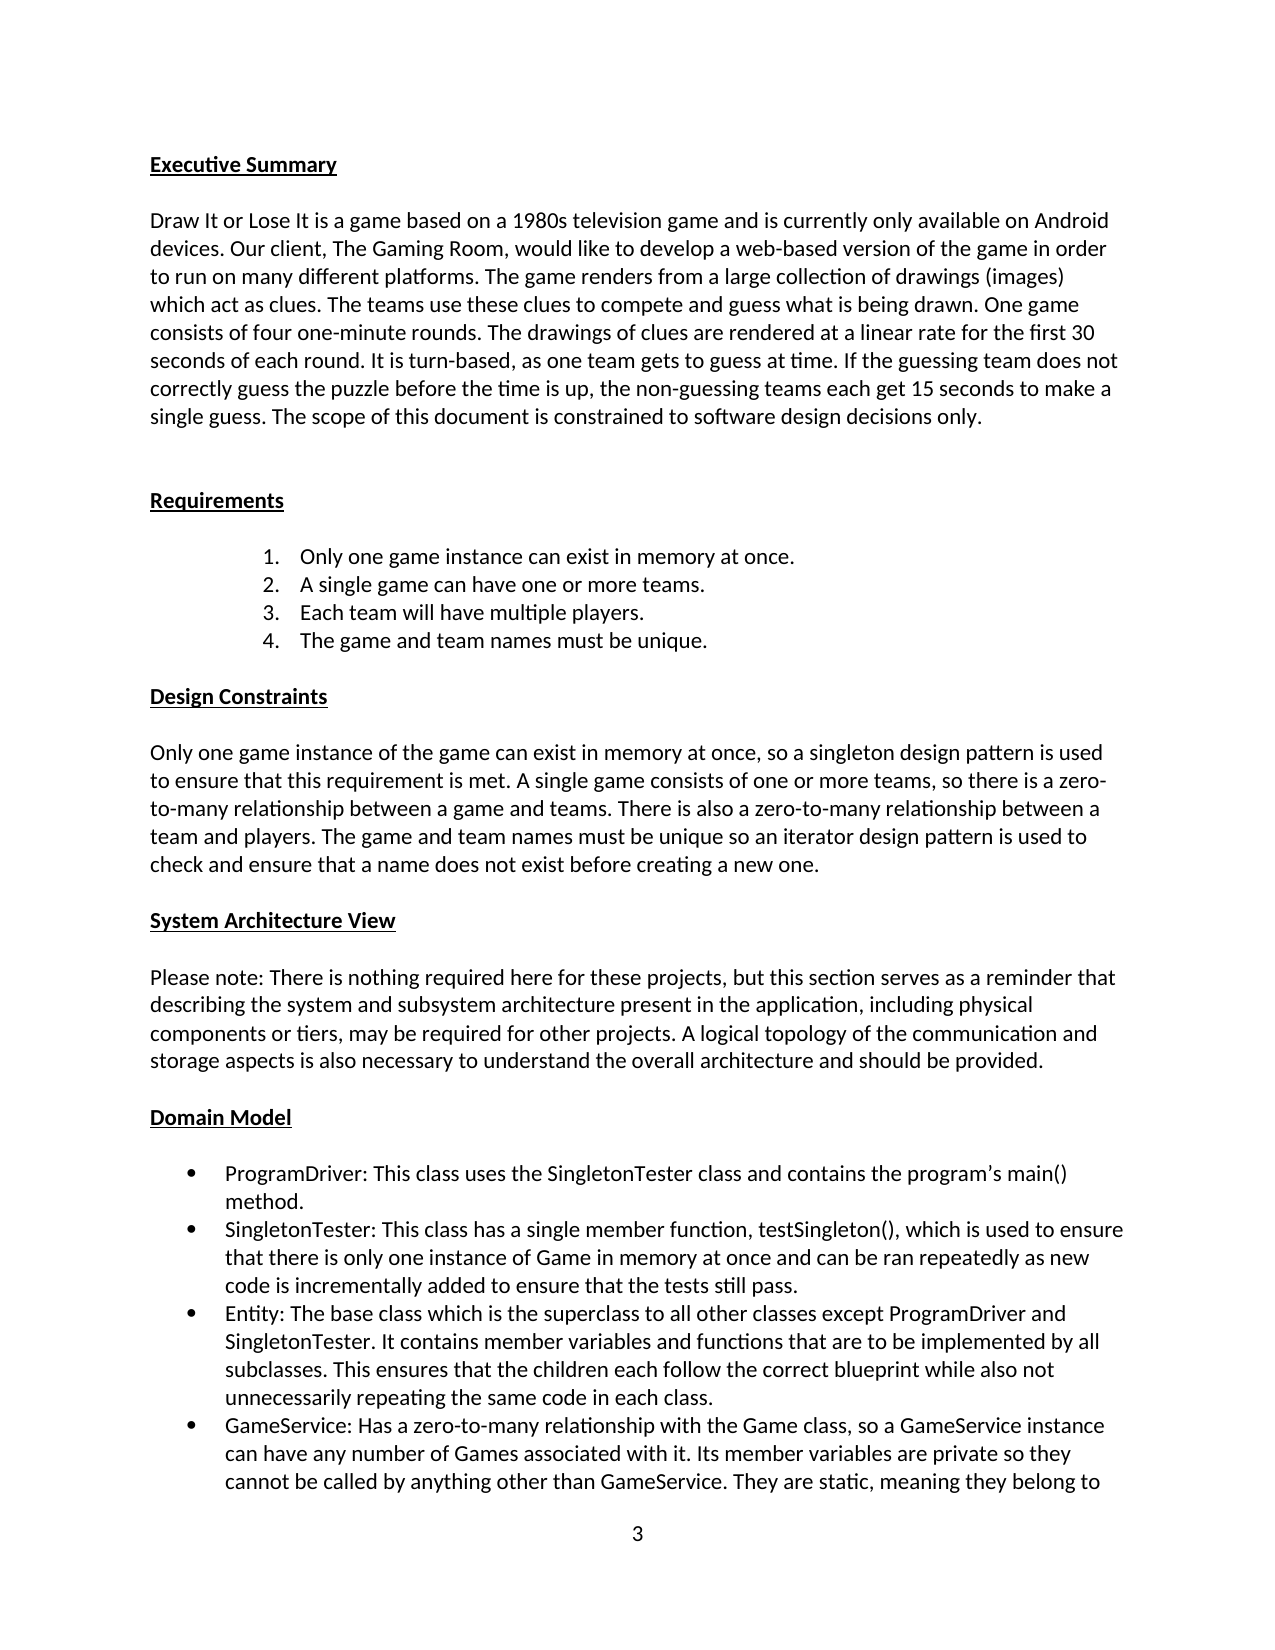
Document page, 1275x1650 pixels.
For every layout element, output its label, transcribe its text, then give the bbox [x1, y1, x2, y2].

list A single game can have one or more teams. [262, 570, 1125, 598]
list The game and team names must be unique. [262, 626, 1125, 654]
text Only one game instance of the game can exist in memory at once, so a singleton design pattern is used to ensure that this requirement is met. A single game consists of one or more teams, so there is a zero-to-many relationship between a game and teams. There is also a zero-to-many relationship between a team and players. The game and team names must be unique so an iterator design pattern is used to check and ensure that a name does not exist before creating a new one. [150, 738, 1125, 878]
list Each team will have multiple players. [262, 598, 1125, 626]
text Draw It or Lose It is a game based on a 1980s television game and is currently only available on Android devices. Our client, The Gaming Room, would like to develop a web-based version of the game in order to run on many different platforms. The game renders from a large collection of drawings (images) which act as clues. The teams use these clues to compete and guess what is being drawn. One game consists of four one-minute rounds. The drawings of clues are rendered at a linear rate for the first 30 seconds of each round. It is turn-based, as one team gets to guess at time. If the guessing team does not correctly guess the puzzle before the time is up, the non-guessing teams each get 15 seconds to make a single guess. The scope of this document is constrained to software design decisions only. [150, 206, 1125, 430]
subtitle System Architecture View [150, 907, 1125, 934]
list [187, 1411, 1125, 1495]
subtitle Design Constraints [150, 682, 1125, 710]
subtitle Domain Model [150, 1103, 1125, 1131]
text Please note: There is nothing required here for these projects, but this section serves as a reminder that describing the system and subsystem architecture present in the application, including physical components or tiers, may be required for other projects. A logical topology of the communication and storage aspects is also necessary to understand the overall architecture and should be provided. [150, 963, 1125, 1075]
list ProgramDriver: This class uses the SingletonTester class and contains the program’s main() method. [187, 1159, 1125, 1215]
list Entity: The base class which is the superclass to all other classes except ProgramDriver and SingletonTester. It contains member variables and functions that are to be implemented by all subclasses. This ensures that the children each follow the correct blueprint while also not unnecessarily repeating the same code in each class. [187, 1299, 1125, 1411]
subtitle Executive Summary [150, 150, 1125, 178]
subtitle Requirements [150, 486, 1125, 514]
list Only one game instance can exist in memory at once. [262, 542, 1125, 570]
list SingletonTester: This class has a single member function, testSingleton(), which is used to ensure that there is only one instance of Game in memory at once and can be ran repeatedly as new code is incrementally added to ensure that the tests still pass. [187, 1215, 1125, 1299]
